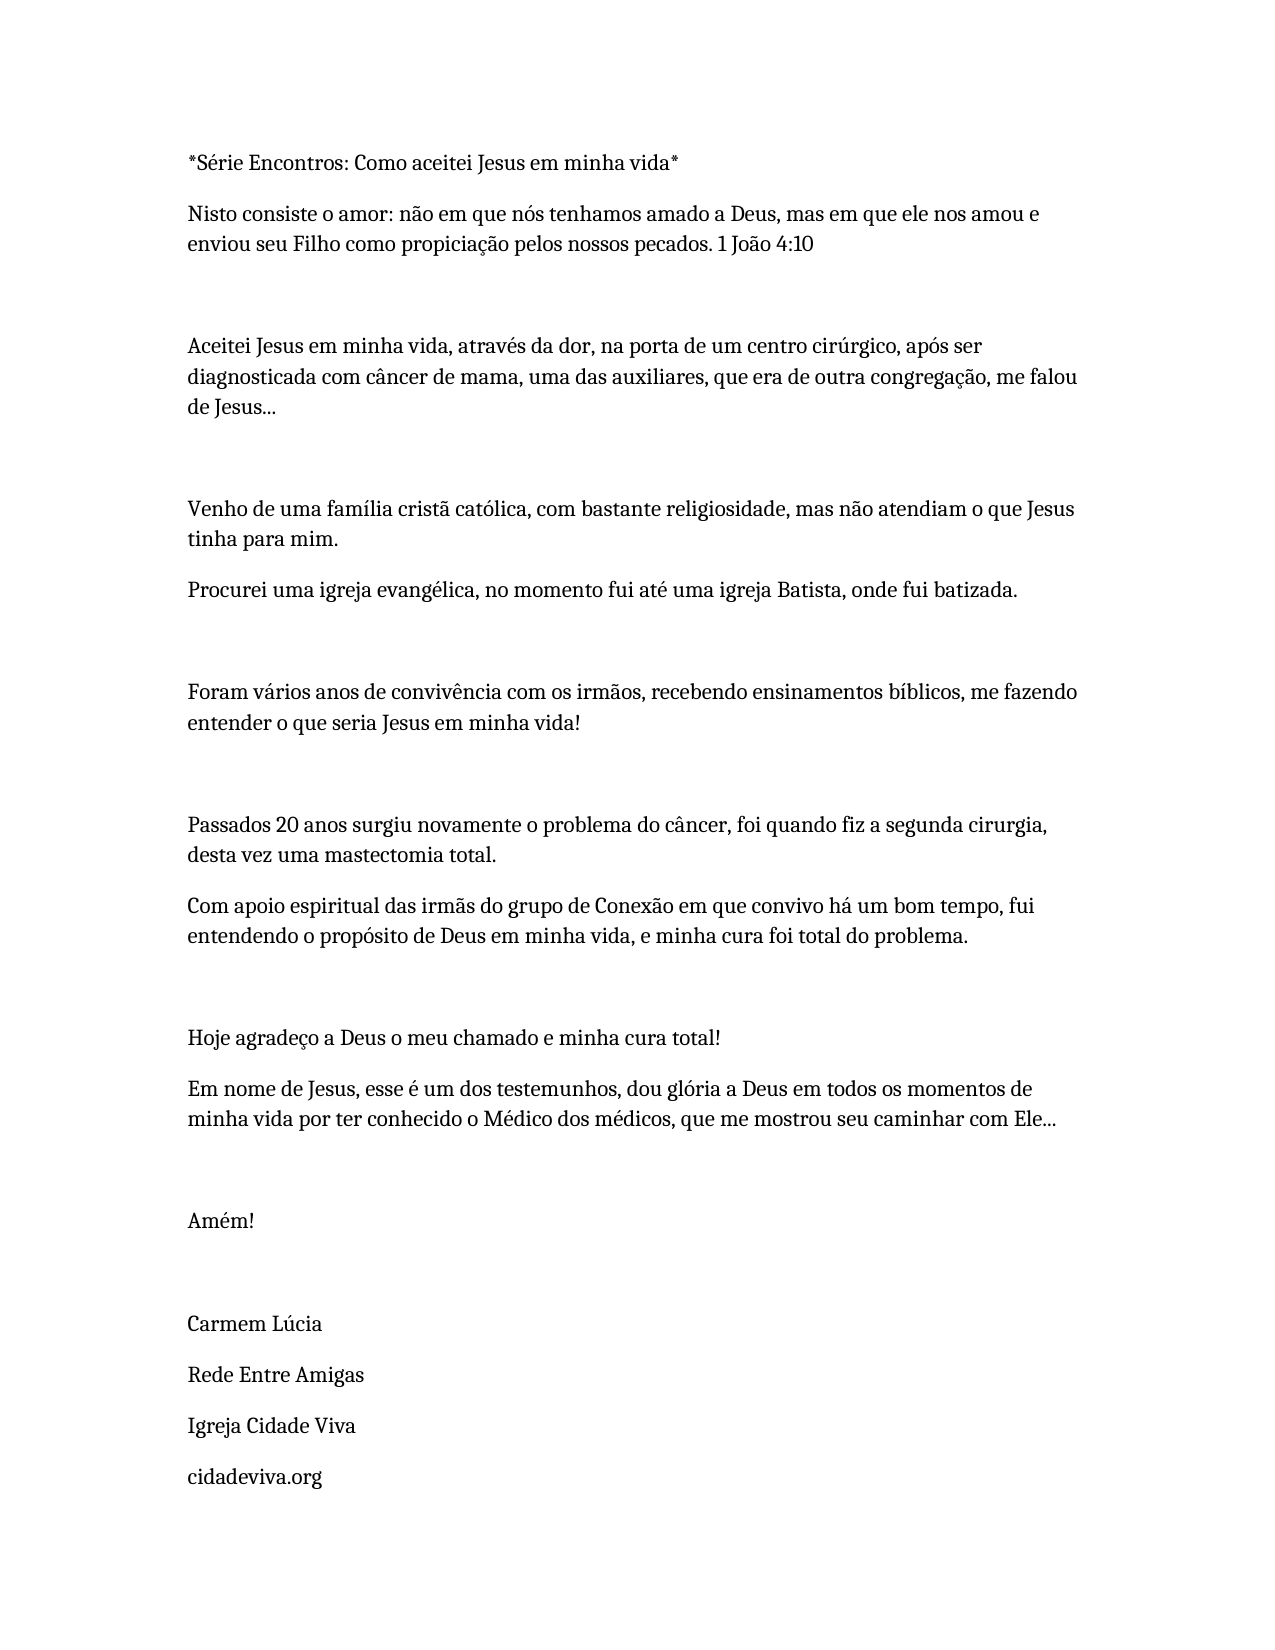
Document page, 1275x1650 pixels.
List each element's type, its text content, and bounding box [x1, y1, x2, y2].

text Nisto consiste o amor: não em que nós tenhamos amado a Deus, mas em que ele nos amou e enviou seu Filho como propiciação pelos nossos pecados. 1 João 4:10 [187, 201, 1087, 258]
text Hoje agradeço a Deus o meu chamado e minha cura total! [187, 1025, 1087, 1051]
text Carmem Lúcia [187, 1310, 1087, 1337]
text Em nome de Jesus, esse é um dos testemunhos, dou glória a Deus em todos os momentos de minha vida por ter conhecido o Médico dos médicos, que me mostrou seu caminhar com Ele... [187, 1076, 1087, 1133]
text cidadeviva.org [187, 1463, 1087, 1490]
text *Série Encontros: Como aceitei Jesus em minha vida* [187, 150, 1087, 176]
text Venho de uma família cristã católica, com bastante religiosidade, mas não atendiam o que Jesus tinha para mim. [187, 496, 1087, 552]
text Aceitei Jesus em minha vida, através da dor, na porta de um centro cirúrgico, após ser diagnosticada com câncer de mama, uma das auxiliares, que era de outra congregação, me falou de Jesus... [187, 333, 1087, 420]
text Foram vários anos de convivência com os irmãos, recebendo ensinamentos bíblicos, me fazendo entender o que seria Jesus em minha vida! [187, 679, 1087, 736]
text Rede Entre Amigas [187, 1361, 1087, 1388]
text Amém! [187, 1208, 1087, 1235]
text Passados 20 anos surgiu novamente o problema do câncer, foi quando fiz a segunda cirurgia, desta vez uma mastectomia total. [187, 811, 1087, 868]
text Com apoio espiritual das irmãs do grupo de Conexão em que convivo há um bom tempo, fui entendendo o propósito de Deus em minha vida, e minha cura foi total do problema. [187, 893, 1087, 949]
text Procurei uma igreja evangélica, no momento fui até uma igreja Batista, onde fui batizada. [187, 577, 1087, 603]
text Igreja Cidade Viva [187, 1412, 1087, 1439]
